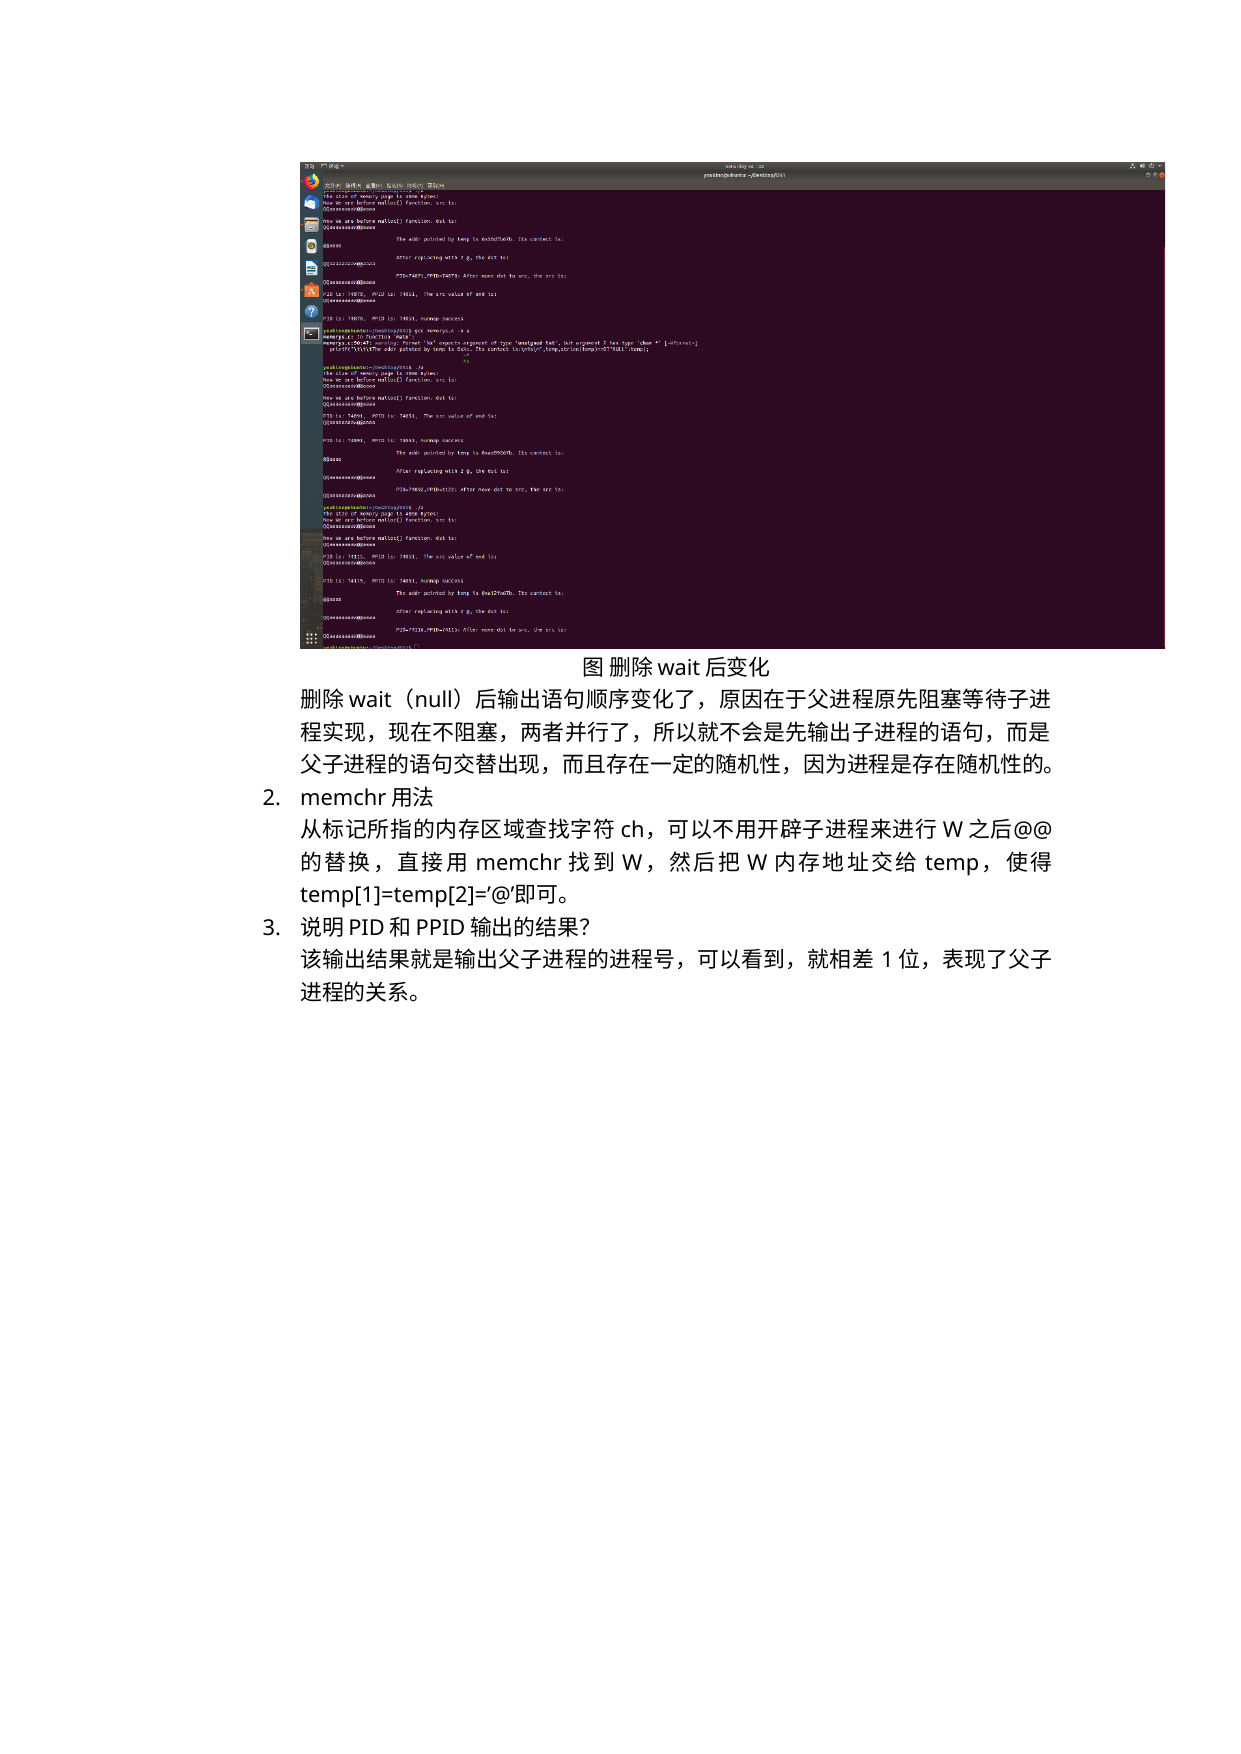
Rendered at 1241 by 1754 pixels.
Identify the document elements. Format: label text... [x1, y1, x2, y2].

list 说明PID和PPID输出的结果？ [262, 909, 1053, 942]
list 从标记所指的内存区域查找字符ch，可以不用开辟子进程来进行W之后@@的替换，直接用memchr找到W，然后把W内存地址交给temp，使得temp[1]=temp[2]=’@’即可。 [300, 812, 1053, 909]
list memchr用法 [262, 779, 1053, 812]
picture [300, 162, 1166, 649]
list 该输出结果就是输出父子进程的进程号，可以看到，就相差1位，表现了父子进程的关系。 [300, 942, 1053, 1007]
list 图 删除wait后变化 [300, 649, 1053, 682]
list 删除wait（null）后输出语句顺序变化了，原因在于父进程原先阻塞等待子进程实现，现在不阻塞，两者并行了，所以就不会是先输出子进程的语句，而是父子进程的语句交替出现，而且存在一定的随机性，因为进程是存在随机性的。 [300, 682, 1053, 779]
